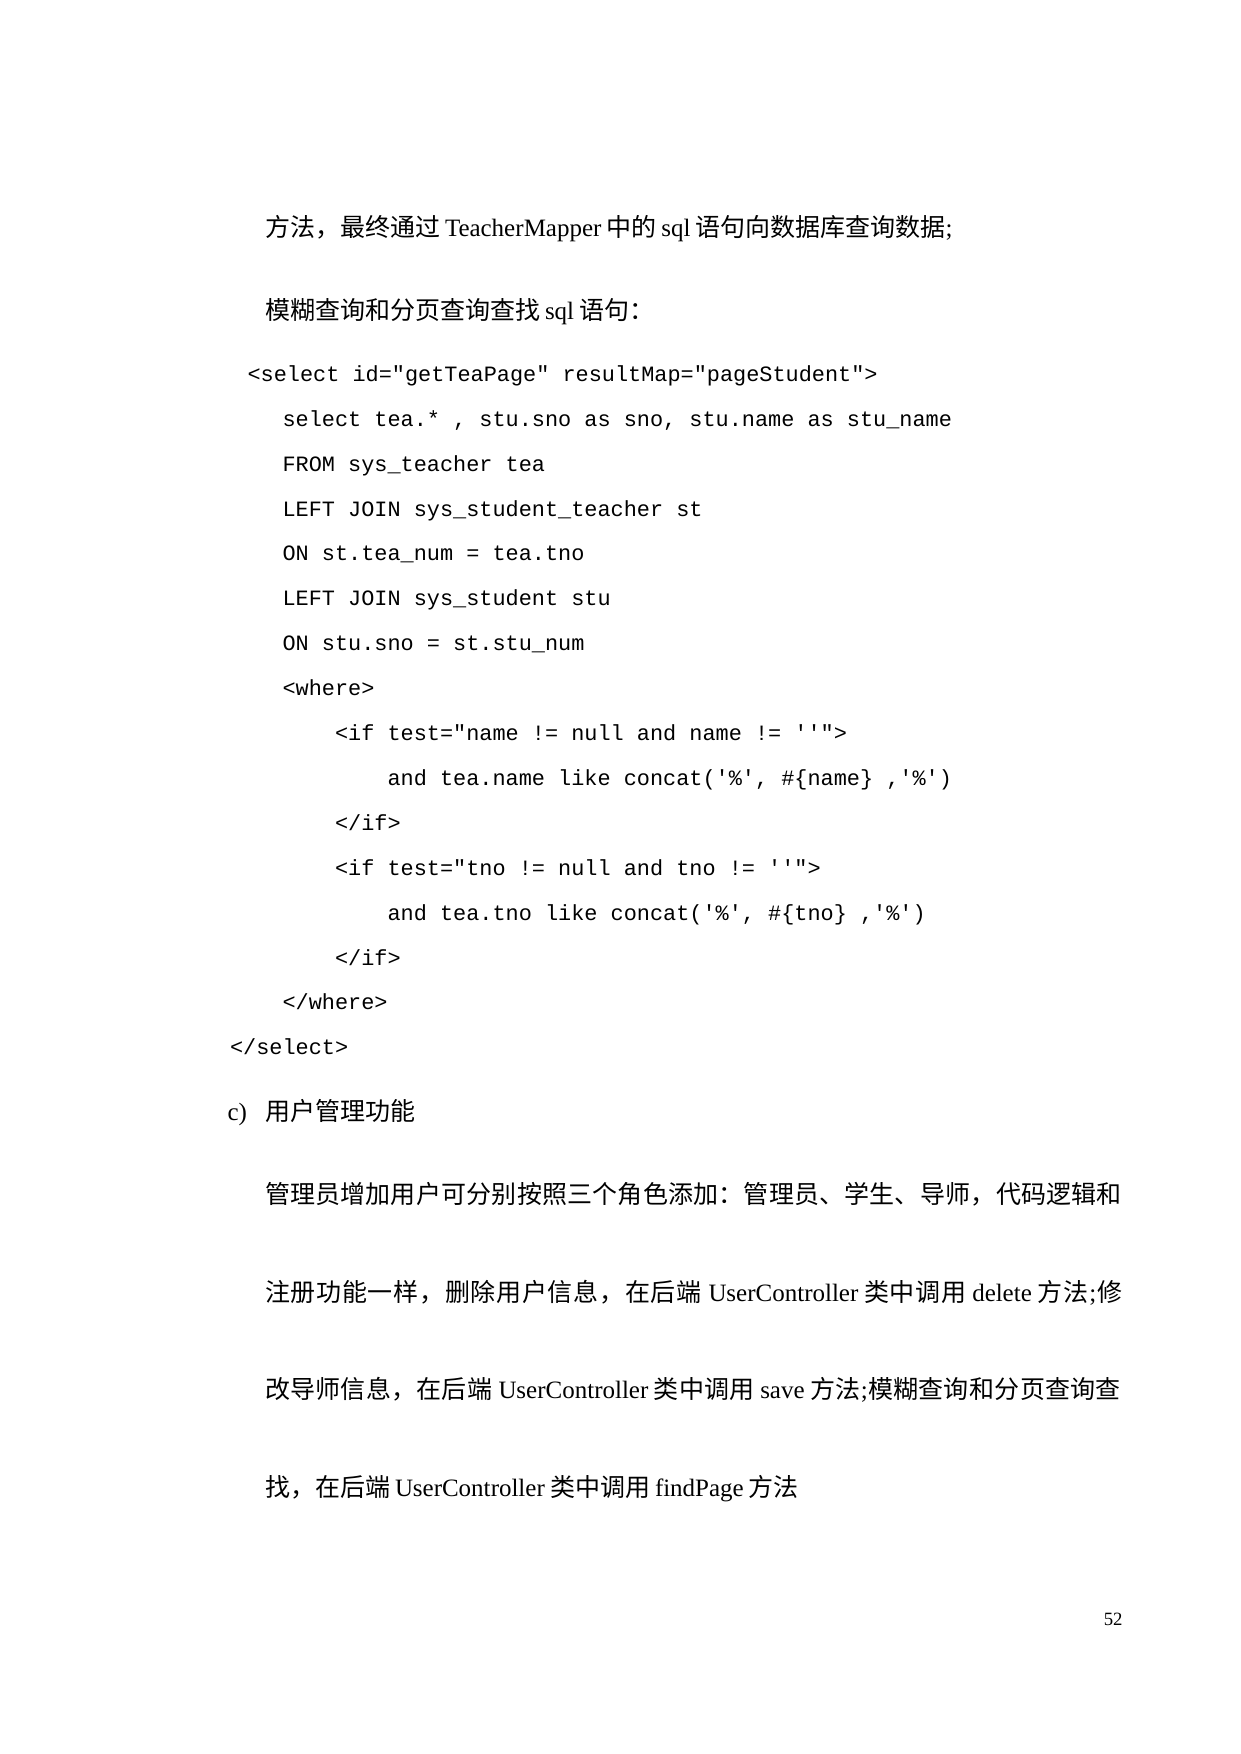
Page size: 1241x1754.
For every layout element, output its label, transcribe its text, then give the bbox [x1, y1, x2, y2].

text and tea.name like concat('%', #{name} ,'%') [177, 763, 1122, 796]
list 模糊查询和分页查询查找sql语句： [265, 276, 1122, 341]
text </where> [177, 988, 1122, 1020]
text LEFT JOIN sys_student_teacher st [177, 494, 1122, 526]
text and tea.tno like concat('%', #{tno} ,'%') [177, 898, 1122, 930]
text select tea.* , stu.sno as sno, stu.name as stu_name [177, 404, 1122, 437]
text ON stu.sno = st.stu_num [177, 628, 1122, 661]
text LEFT JOIN sys_student stu [177, 584, 1122, 616]
text <where> [177, 673, 1122, 706]
text </if> [177, 943, 1122, 975]
text <select id="getTeaPage" resultMap="pageStudent"> [177, 359, 1122, 392]
text </if> [177, 808, 1122, 841]
text <if test="name != null and name != ''"> [177, 718, 1122, 751]
text <if test="tno != null and tno != ''"> [177, 853, 1122, 886]
text </select> [177, 1033, 1122, 1065]
text ON st.tea_num = tea.tno [177, 539, 1122, 571]
list 管理员增加用户可分别按照三个角色添加：管理员、学生、导师，代码逻辑和注册功能一样，删除用户信息，在后端UserController类中调用delete方法;修改导师信息，在后端UserController类中调用save方法;模糊查询和分页查询查找，在后端UserController类中调用findPage方法 [265, 1161, 1122, 1518]
text FROM sys_teacher tea [177, 449, 1122, 481]
list 用户管理功能 [227, 1077, 1122, 1142]
